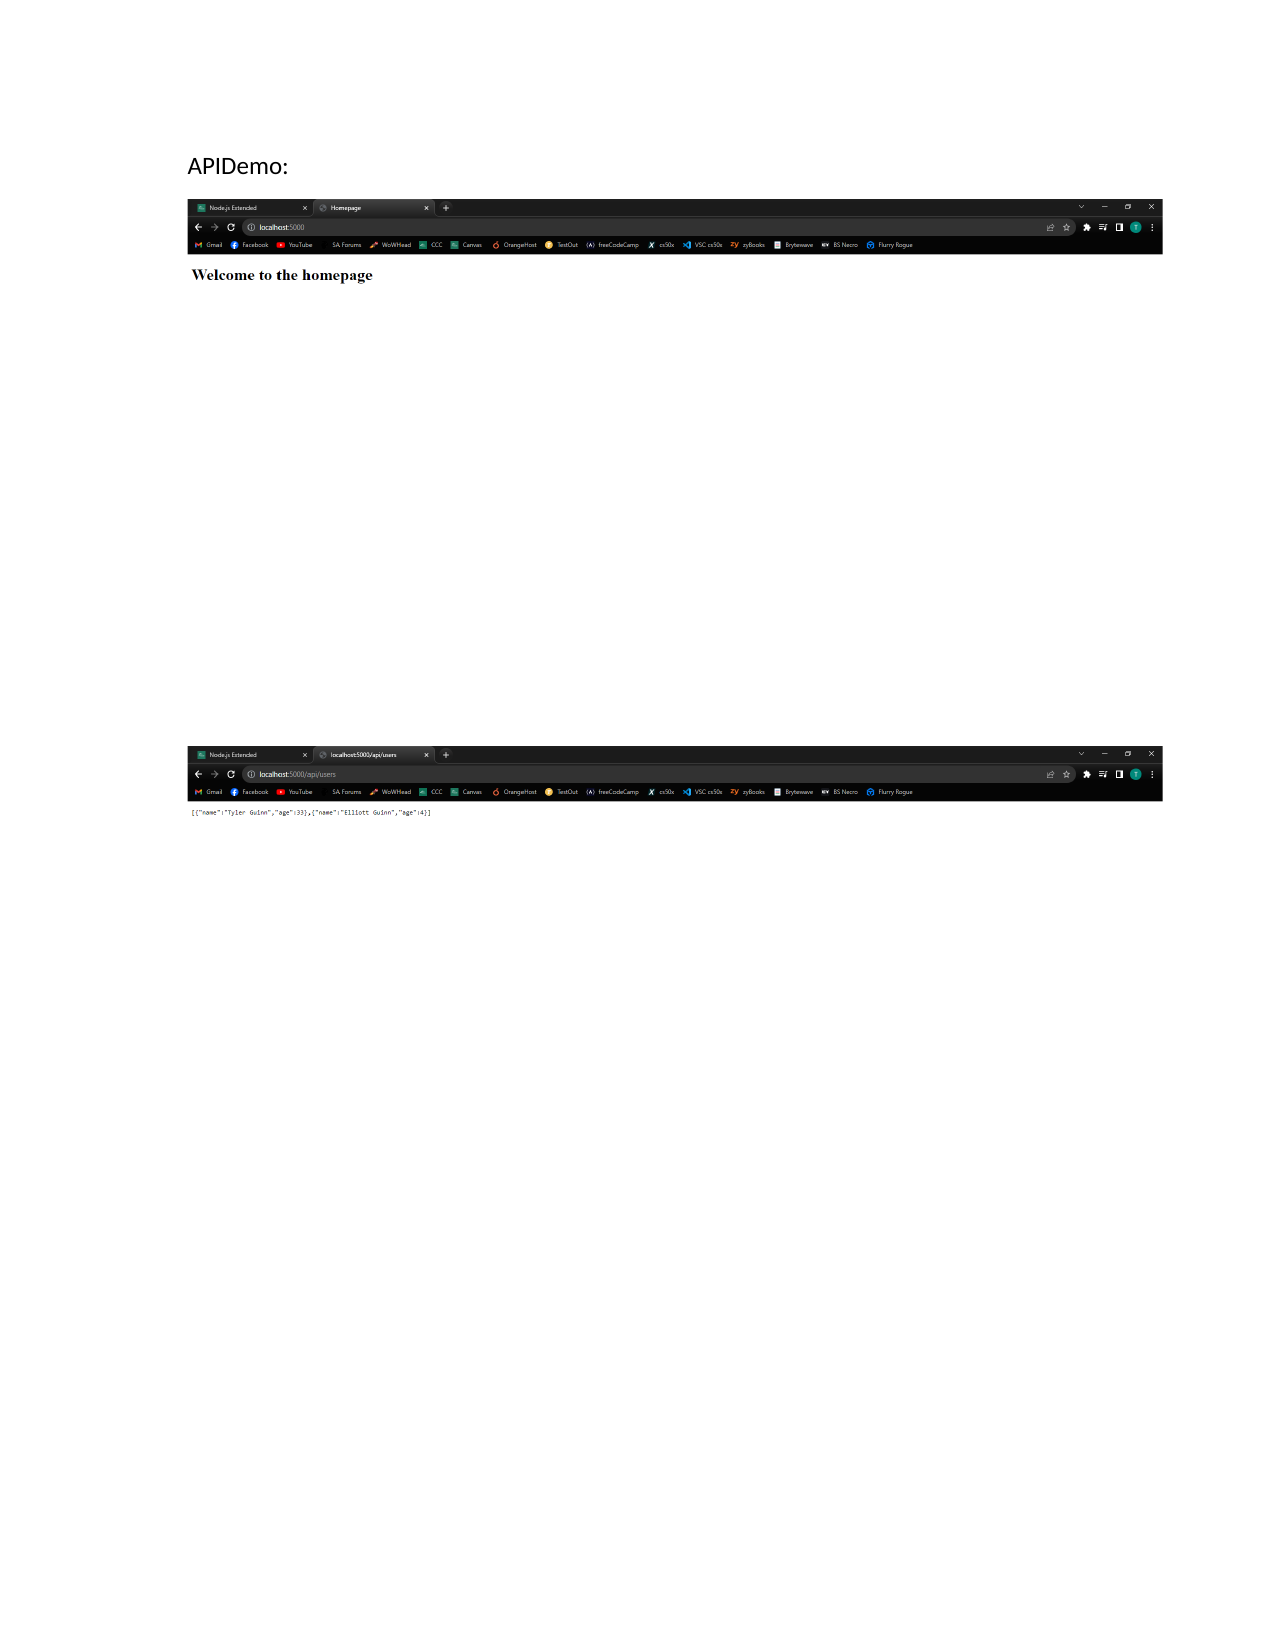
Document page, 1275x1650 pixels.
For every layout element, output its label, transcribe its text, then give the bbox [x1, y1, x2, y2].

picture [187, 746, 1163, 1275]
text APIDemo: [187, 150, 1125, 181]
picture [187, 199, 1163, 728]
